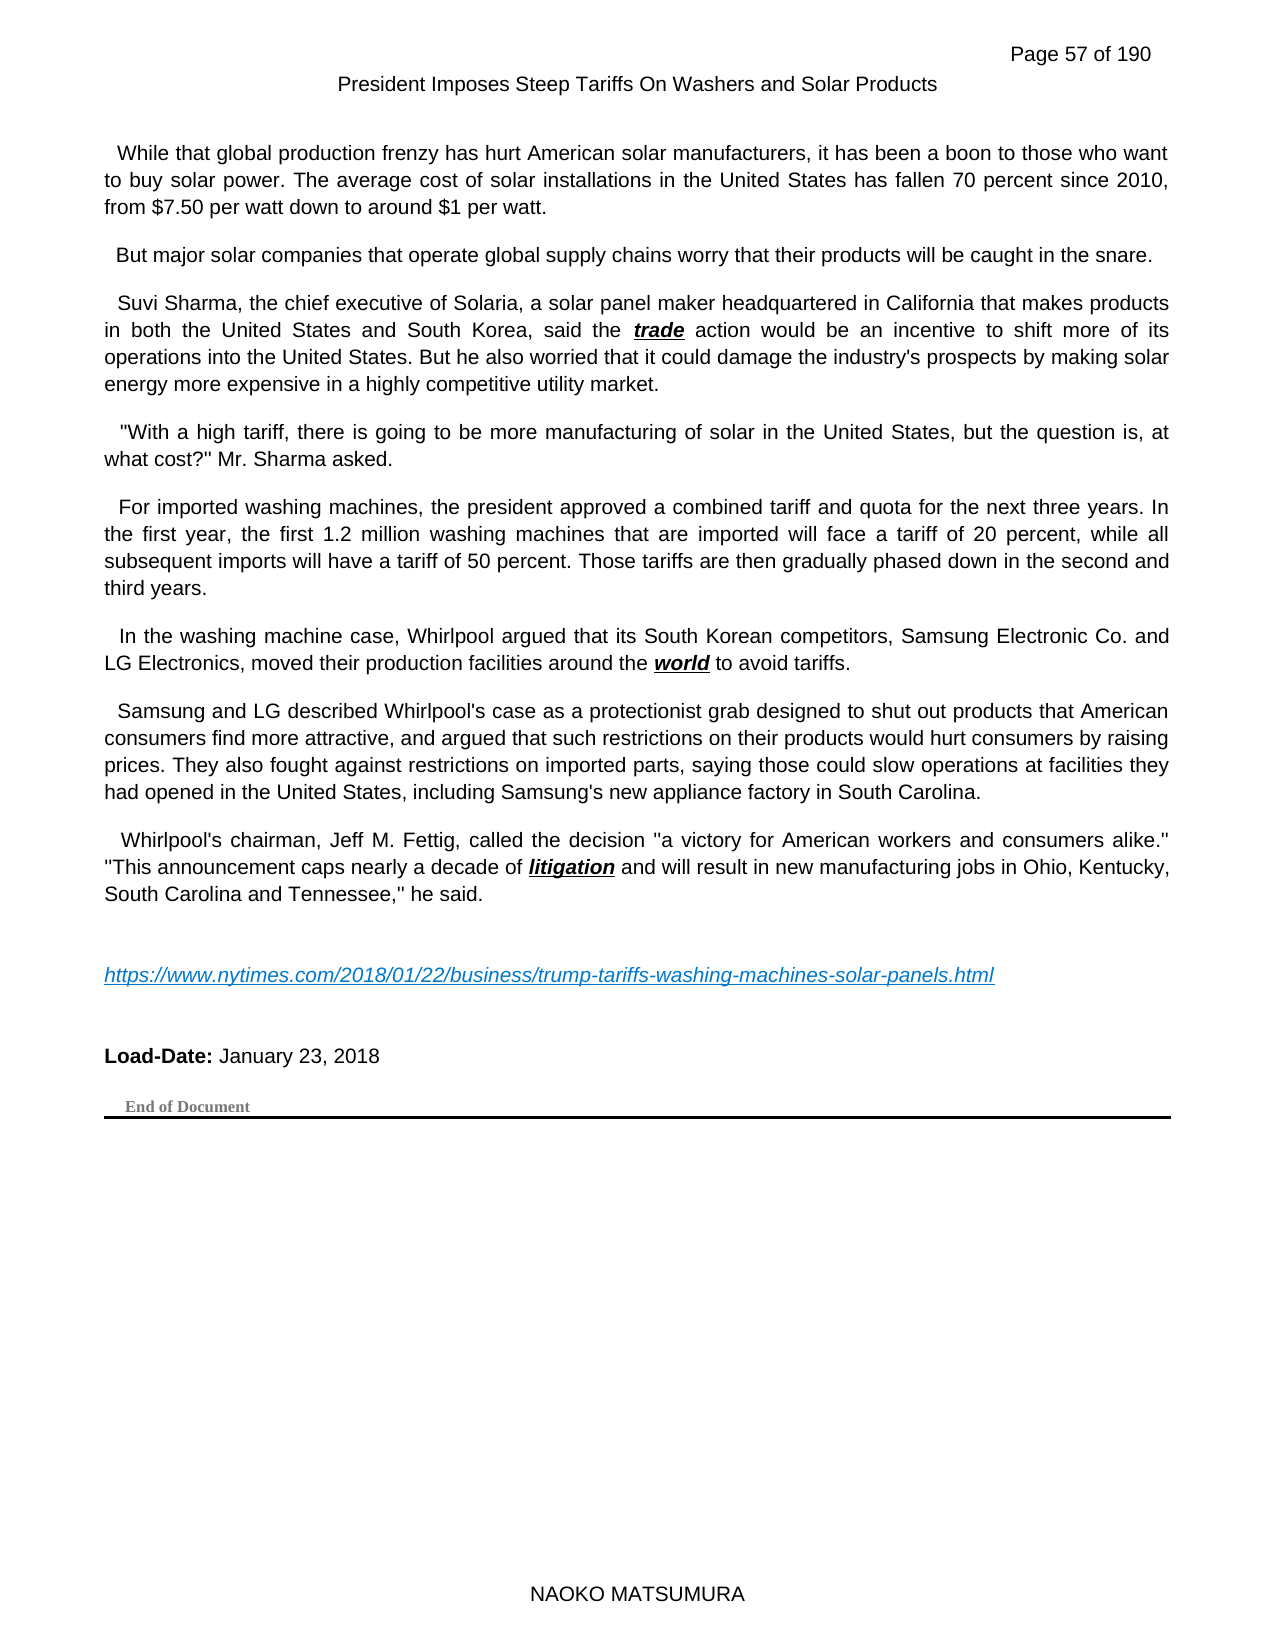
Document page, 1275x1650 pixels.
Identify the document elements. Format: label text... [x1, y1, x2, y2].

text Suvi Sharma, the chief executive of Solaria, a solar panel maker headquartered in California that makes products in both the United States and South Korea, said the trade action would be an incentive to shift more of its operations into the United States. But he also worried that it could damage the industry's prospects by making solar energy more expensive in a highly competitive utility market. [104, 287, 1171, 396]
text ''With a high tariff, there is going to be more manufacturing of solar in the United States, but the question is, at what cost?'' Mr. Sharma asked. [104, 417, 1171, 471]
text Load-Date: January 23, 2018 [104, 1012, 1171, 1068]
text https://www.nytimes.com/2018/01/22/business/trump-tariffs-washing-machines-solar-panels.html [104, 931, 1171, 987]
text While that global production frenzy has hurt American solar manufacturers, it has been a boon to those who want to buy solar power. The average cost of solar installations in the United States has fallen 70 percent since 2010, from $7.50 per watt down to around $1 per watt. [104, 137, 1171, 219]
text End of Document [125, 1097, 1171, 1116]
text For imported washing machines, the president approved a combined tariff and quota for the next three years. In the first year, the first 1.2 million washing machines that are imported will face a tariff of 20 percent, while all subsequent imports will have a tariff of 50 percent. Those tariffs are then gradually phased down in the second and third years. [104, 492, 1171, 600]
text Whirlpool's chairman, Jeff M. Fettig, called the decision ''a victory for American workers and consumers alike.'' ''This announcement caps nearly a decade of litigation and will result in new manufacturing jobs in Ohio, Kentucky, South Carolina and Tennessee,'' he said. [104, 825, 1171, 906]
text Samsung and LG described Whirlpool's case as a protectionist grab designed to shut out products that American consumers find more attractive, and argued that such restrictions on their products would hurt consumers by raising prices. They also fought against restrictions on imported parts, saying those could slow operations at facilities they had opened in the United States, including Samsung's new appliance factory in South Carolina. [104, 696, 1171, 804]
text In the washing machine case, Whirlpool argued that its South Korean competitors, Samsung Electronic Co. and LG Electronics, moved their production facilities around the world to avoid tariffs. [104, 621, 1171, 675]
text But major solar companies that operate global supply chains worry that their products will be caught in the snare. [104, 239, 1171, 267]
